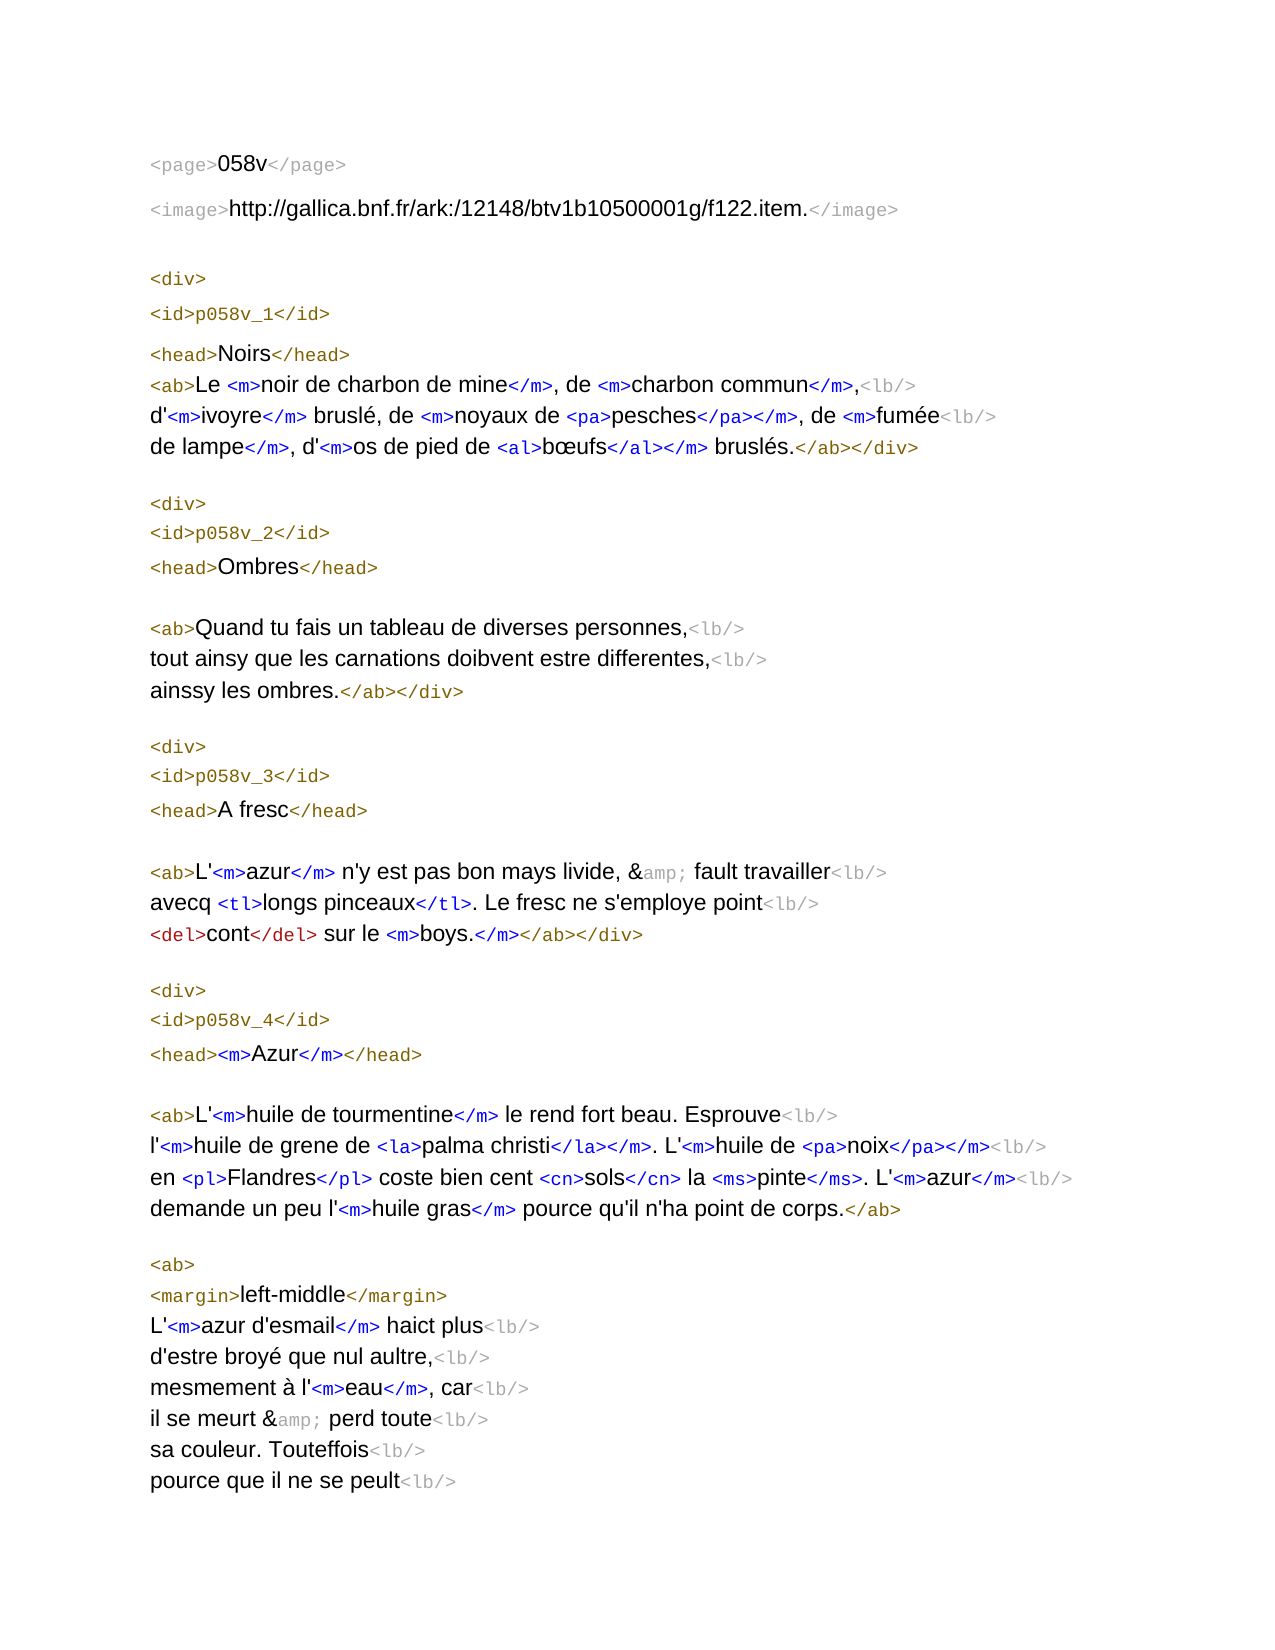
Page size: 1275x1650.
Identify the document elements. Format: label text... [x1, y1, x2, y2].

text tout ainsy que les carnations doibvent estre differentes,<lb/> [150, 645, 1125, 672]
text <del>cont</del> sur le <m>boys.</m></ab></div> [150, 920, 1125, 947]
text L'<m>azur d'esmail</m> haict plus<lb/> [150, 1312, 1125, 1339]
text <head>A fresc</head> [150, 796, 1125, 823]
text <margin>left-middle</margin> [150, 1281, 1125, 1308]
text <image>http://gallica.bnf.fr/ark:/12148/btv1b10500001g/f122.item.</image> [150, 195, 1125, 222]
text <div> [150, 738, 1125, 759]
text <ab>Le <m>noir de charbon de mine</m>, de <m>charbon commun</m>,<lb/> [150, 371, 1125, 398]
text mesmement à l'<m>eau</m>, car<lb/> [150, 1374, 1125, 1401]
text il se meurt &amp; perd toute<lb/> [150, 1405, 1125, 1432]
text d'estre broyé que nul aultre,<lb/> [150, 1343, 1125, 1370]
text <ab>L'<m>azur</m> n'y est pas bon mays livide, &amp; fault travailler<lb/> [150, 858, 1125, 885]
text pource que il ne se peult<lb/> [150, 1467, 1125, 1494]
text <ab> [150, 1256, 1125, 1277]
text <head><m>Azur</m></head> [150, 1040, 1125, 1067]
text <id>p058v_4</id> [150, 1011, 1125, 1032]
text sa couleur. Touteffois<lb/> [150, 1436, 1125, 1463]
text d'<m>ivoyre</m> bruslé, de <m>noyaux de <pa>pesches</pa></m>, de <m>fumée<lb/> [150, 402, 1125, 429]
text de lampe</m>, d'<m>os de pied de <al>bœufs</al></m> bruslés.</ab></div> [150, 433, 1125, 460]
text demande un peu l'<m>huile gras</m> pource qu'il n'ha point de corps.</ab> [150, 1195, 1125, 1222]
text <id>p058v_3</id> [150, 767, 1125, 788]
text <div> [150, 494, 1125, 516]
text <id>p058v_1</id> [150, 304, 1125, 326]
text avecq <tl>longs pinceaux</tl>. Le fresc ne s'employe point<lb/> [150, 889, 1125, 916]
text <ab>Quand tu fais un tableau de diverses personnes,<lb/> [150, 614, 1125, 641]
text <page>058v</page> [150, 150, 1125, 177]
text <ab>L'<m>huile de tourmentine</m> le rend fort beau. Esprouve<lb/> [150, 1101, 1125, 1128]
text <div> [150, 269, 1125, 291]
text <head>Ombres</head> [150, 553, 1125, 580]
text l'<m>huile de grene de <la>palma christi</la></m>. L'<m>huile de <pa>noix</pa></m><lb/> [150, 1132, 1125, 1159]
text ainssy les ombres.</ab></div> [150, 677, 1125, 704]
text en <pl>Flandres</pl> coste bien cent <cn>sols</cn> la <ms>pinte</ms>. L'<m>azur</m><lb/> [150, 1164, 1125, 1191]
text <id>p058v_2</id> [150, 524, 1125, 545]
text <div> [150, 981, 1125, 1003]
text <head>Noirs</head> [150, 339, 1125, 367]
